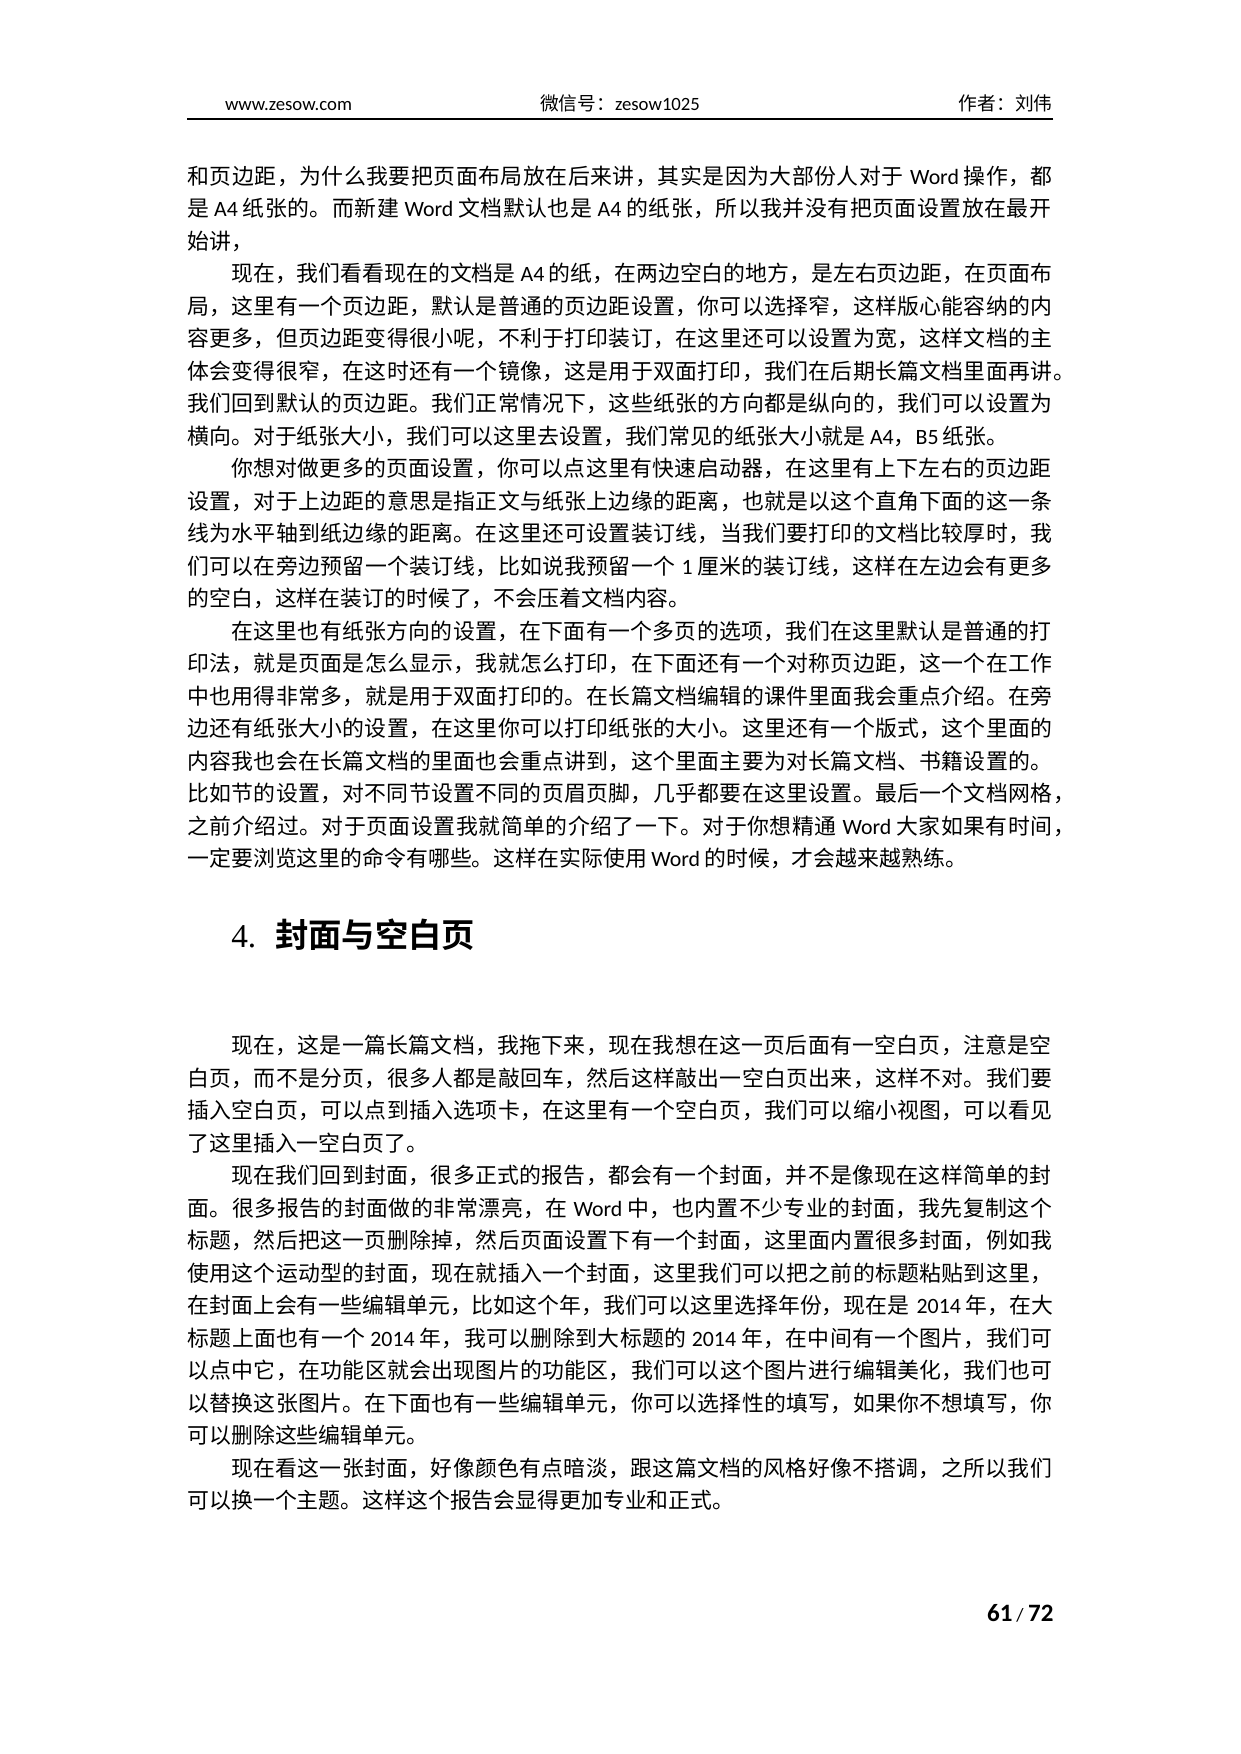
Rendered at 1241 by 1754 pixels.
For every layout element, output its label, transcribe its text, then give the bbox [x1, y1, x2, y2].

text 在这里也有纸张方向的设置，在下面有一个多页的选项，我们在这里默认是普通的打印法，就是页面是怎么显示，我就怎么打印，在下面还有一个对称页边距，这一个在工作中也用得非常多，就是用于双面打印的。在长篇文档编辑的课件里面我会重点介绍。在旁边还有纸张大小的设置，在这里你可以打印纸张的大小。这里还有一个版式，这个里面的内容我也会在长篇文档的里面也会重点讲到，这个里面主要为对长篇文档、书籍设置的。比如节的设置，对不同节设置不同的页眉页脚，几乎都要在这里设置。最后一个文档网格，之前介绍过。对于页面设置我就简单的介绍了一下。对于你想精通Word大家如果有时间，一定要浏览这里的命令有哪些。这样在实际使用Word的时候，才会越来越熟练。 [187, 613, 1053, 873]
text 现在，我们看看现在的文档是A4的纸，在两边空白的地方，是左右页边距，在页面布局，这里有一个页边距，默认是普通的页边距设置，你可以选择窄，这样版心能容纳的内容更多，但页边距变得很小呢，不利于打印装订，在这里还可以设置为宽，这样文档的主体会变得很窄，在这时还有一个镜像，这是用于双面打印，我们在后期长篇文档里面再讲。我们回到默认的页边距。我们正常情况下，这些纸张的方向都是纵向的，我们可以设置为横向。对于纸张大小，我们可以这里去设置，我们常见的纸张大小就是A4，B5纸张。 [187, 256, 1053, 451]
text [187, 158, 1053, 256]
text 现在，这是一篇长篇文档，我拖下来，现在我想在这一页后面有一空白页，注意是空白页，而不是分页，很多人都是敲回车，然后这样敲出一空白页出来，这样不对。我们要插入空白页，可以点到插入选项卡，在这里有一个空白页，我们可以缩小视图，可以看见了这里插入一空白页了。 [187, 1028, 1053, 1158]
subtitle 封面与空白页 [231, 901, 1053, 966]
text 你想对做更多的页面设置，你可以点这里有快速启动器，在这里有上下左右的页边距设置，对于上边距的意思是指正文与纸张上边缘的距离，也就是以这个直角下面的这一条线为水平轴到纸边缘的距离。在这里还可设置装订线，当我们要打印的文档比较厚时，我们可以在旁边预留一个装订线，比如说我预留一个1厘米的装订线，这样在左边会有更多的空白，这样在装订的时候了，不会压着文档内容。 [187, 451, 1053, 613]
text 现在我们回到封面，很多正式的报告，都会有一个封面，并不是像现在这样简单的封面。很多报告的封面做的非常漂亮，在Word中，也内置不少专业的封面，我先复制这个标题，然后把这一页删除掉，然后页面设置下有一个封面，这里面内置很多封面，例如我使用这个运动型的封面，现在就插入一个封面，这里我们可以把之前的标题粘贴到这里，在封面上会有一些编辑单元，比如这个年，我们可以这里选择年份，现在是2014年，在大标题上面也有一个2014年，我可以删除到大标题的2014年，在中间有一个图片，我们可以点中它，在功能区就会出现图片的功能区，我们可以这个图片进行编辑美化，我们也可以替换这张图片。在下面也有一些编辑单元，你可以选择性的填写，如果你不想填写，你可以删除这些编辑单元。 [187, 1158, 1053, 1450]
text 现在看这一张封面，好像颜色有点暗淡，跟这篇文档的风格好像不搭调，之所以我们可以换一个主题。这样这个报告会显得更加专业和正式。 [187, 1450, 1053, 1515]
